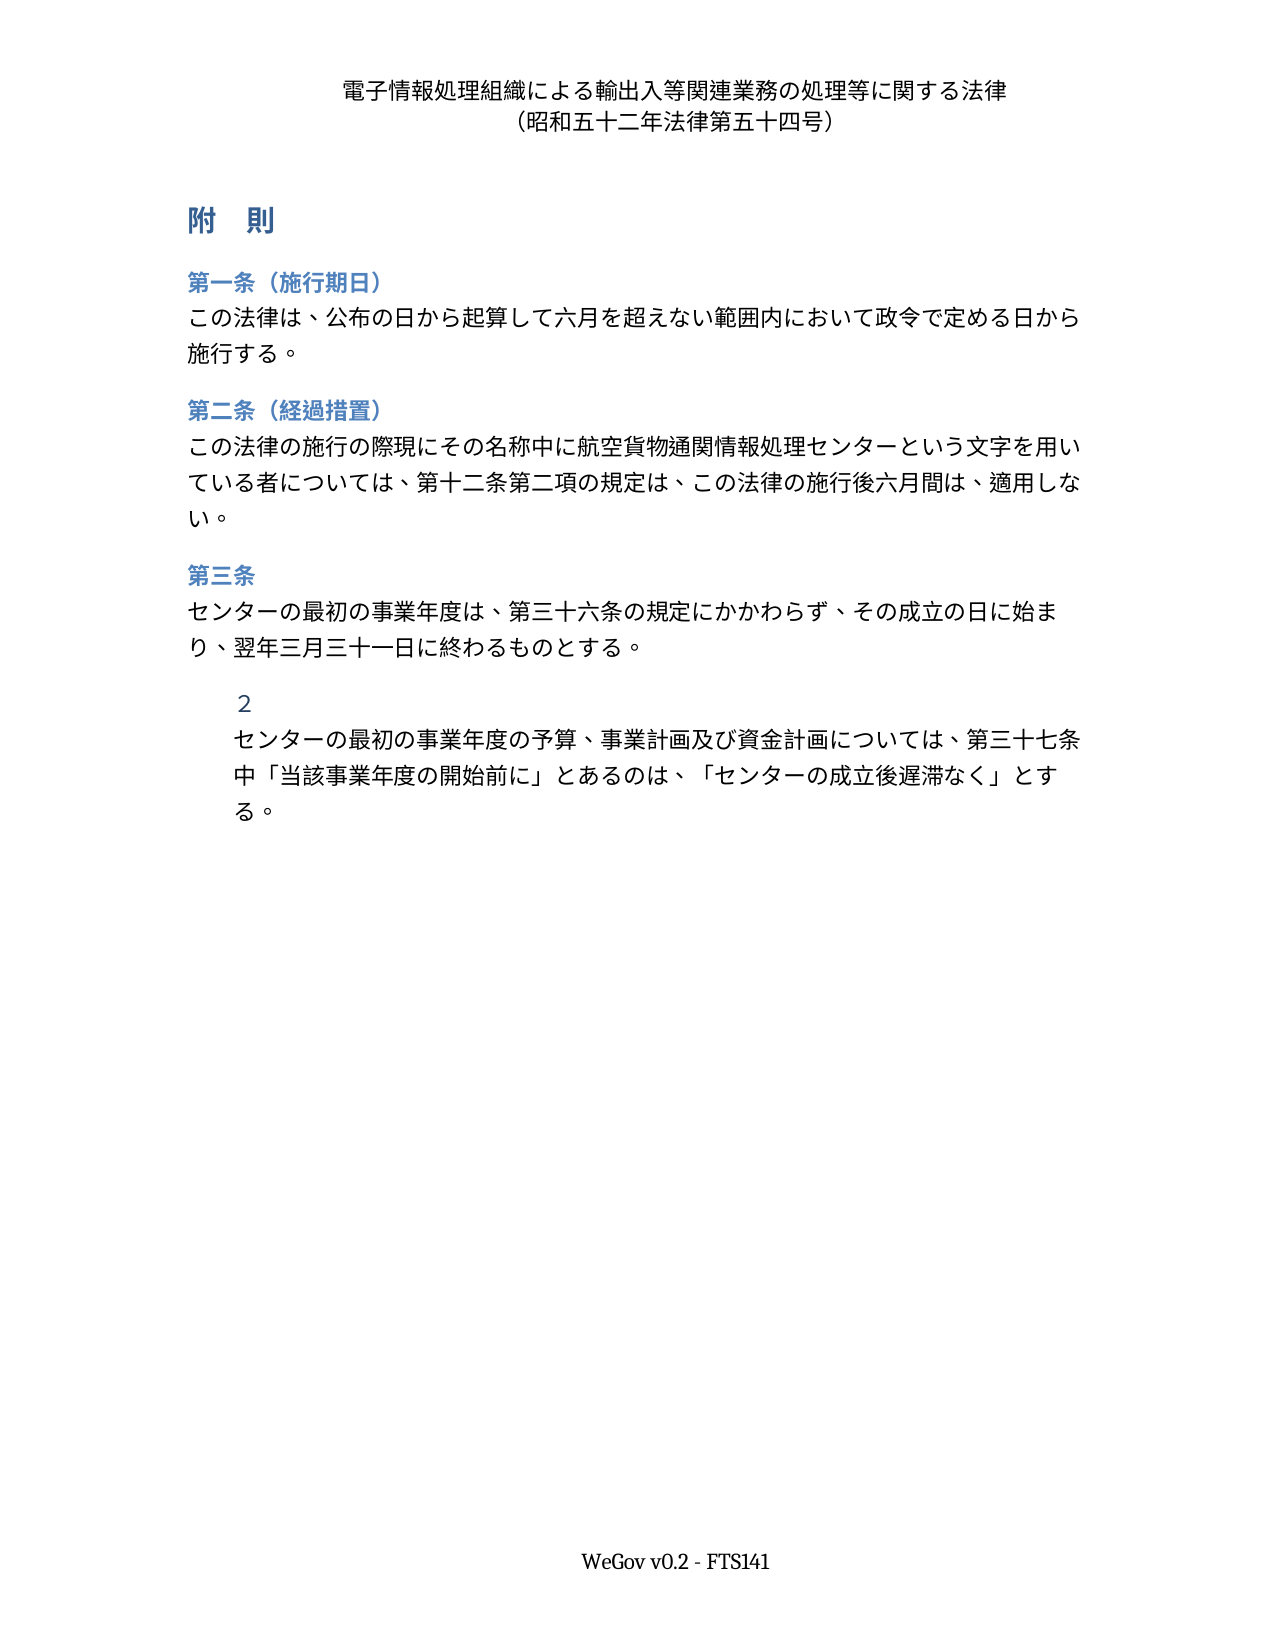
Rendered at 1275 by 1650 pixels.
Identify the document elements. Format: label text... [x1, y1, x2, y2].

subtitle ２ [233, 688, 1087, 719]
text センターの最初の事業年度の予算、事業計画及び資金計画については、第三十七条中「当該事業年度の開始前に」とあるのは、「センターの成立後遅滞なく」とする。 [233, 724, 1087, 827]
text センターの最初の事業年度は、第三十六条の規定にかかわらず、その成立の日に始まり、翌年三月三十一日に終わるものとする。 [187, 596, 1087, 663]
subtitle 第三条 [187, 560, 1087, 591]
subtitle 第一条（施行期日） [187, 266, 1087, 298]
text この法律の施行の際現にその名称中に航空貨物通関情報処理センターという文字を用いている者については、第十二条第二項の規定は、この法律の施行後六月間は、適用しない。 [187, 431, 1087, 534]
subtitle 第二条（経過措置） [187, 395, 1087, 426]
subtitle 附 則 [187, 200, 1087, 240]
text この法律は、公布の日から起算して六月を超えない範囲内において政令で定める日から施行する。 [187, 302, 1087, 369]
